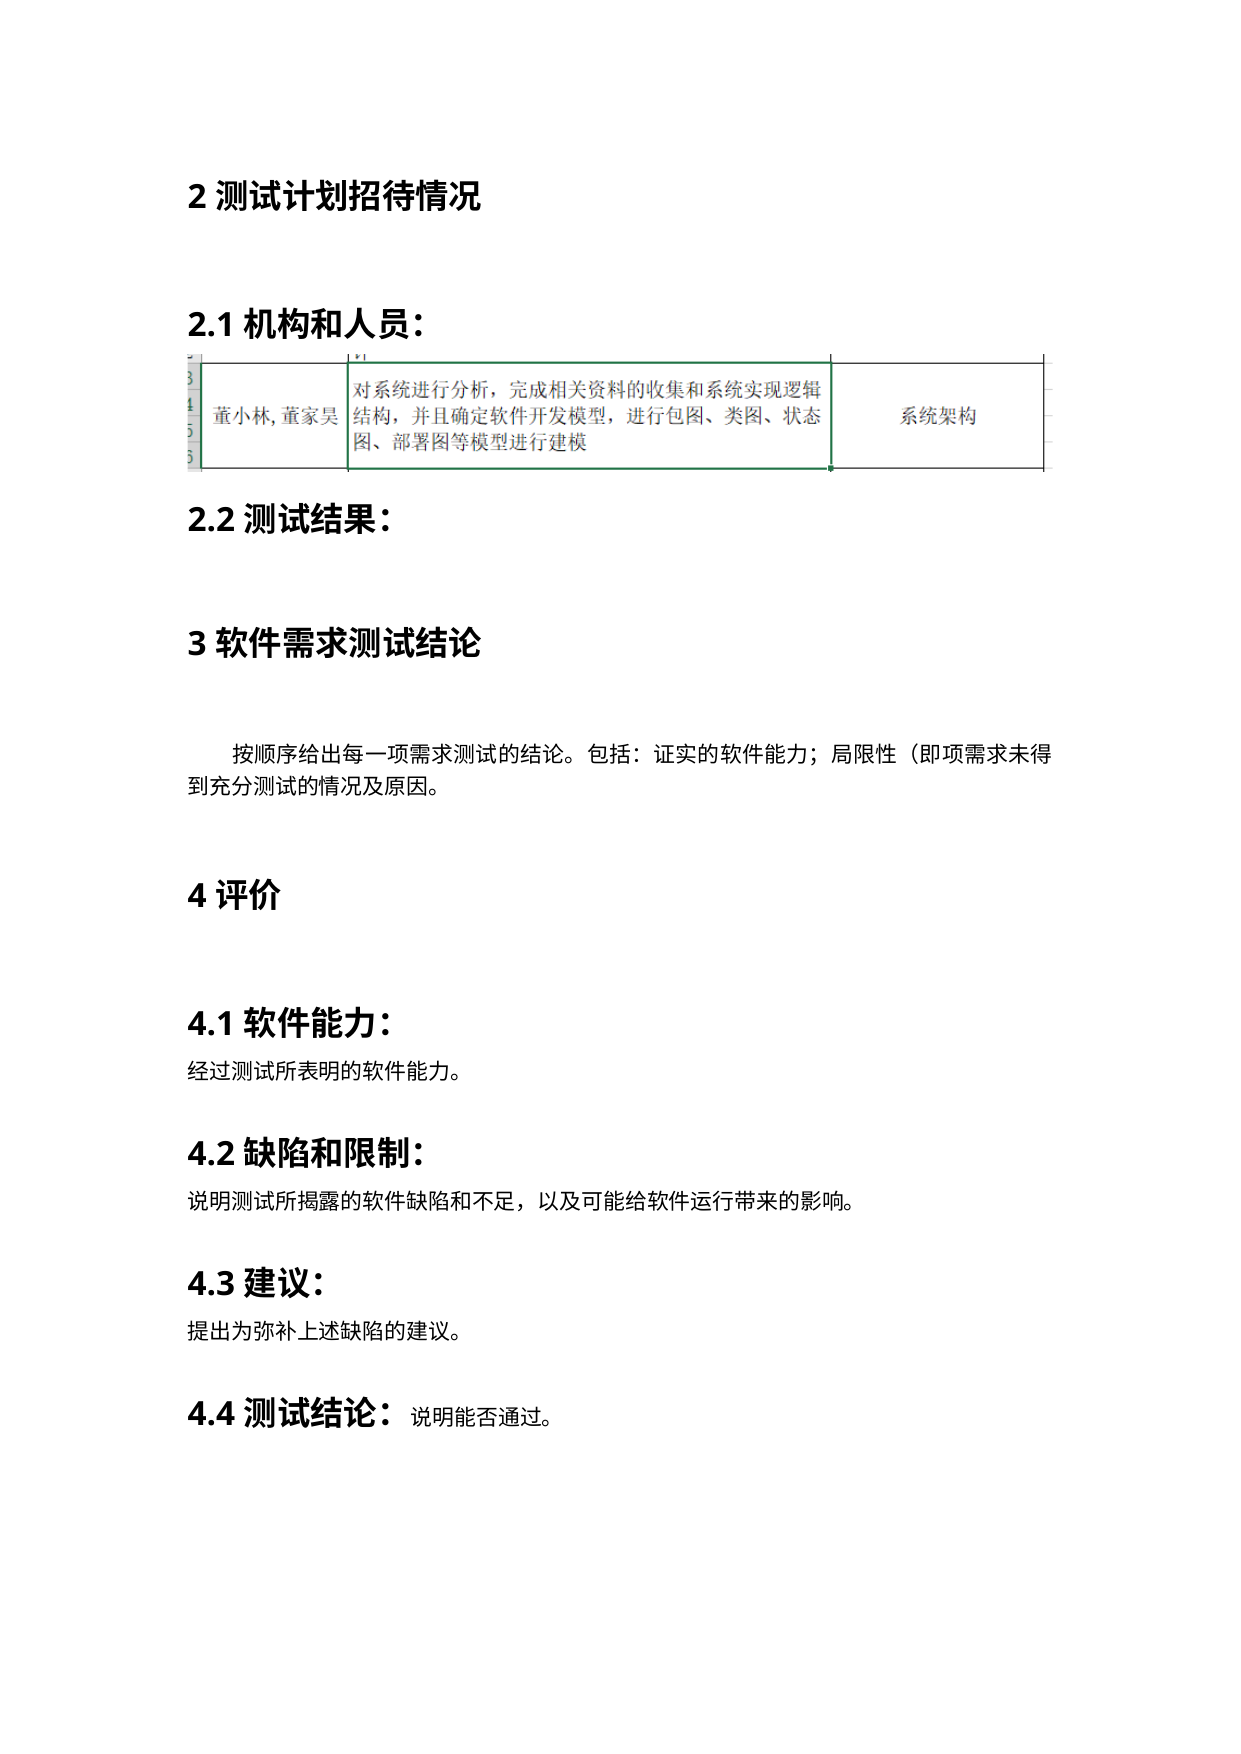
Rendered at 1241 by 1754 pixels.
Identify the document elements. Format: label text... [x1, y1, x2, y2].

text 提出为弥补上述缺陷的建议。 [187, 1313, 1053, 1346]
picture [187, 354, 1053, 472]
subtitle 2 测试计划招待情况 [187, 162, 1053, 227]
text 4.4 测试结论：说明能否通过。 [187, 1378, 1053, 1443]
subtitle 4 评价 [187, 861, 1053, 926]
text 2.1 机构和人员： [187, 289, 1053, 354]
text 4.1 软件能力： [187, 988, 1053, 1053]
text 按顺序给出每一项需求测试的结论。包括：证实的软件能力；局限性（即项需求未得到充分测试的情况及原因。 [187, 736, 1053, 801]
text 4.2 缺陷和限制： [187, 1118, 1053, 1183]
text 说明测试所揭露的软件缺陷和不足，以及可能给软件运行带来的影响。 [187, 1183, 1053, 1216]
text 4.3 建议： [187, 1248, 1053, 1313]
subtitle 3 软件需求测试结论 [187, 609, 1053, 674]
text 经过测试所表明的软件能力。 [187, 1053, 1053, 1086]
text 2.2 测试结果： [187, 484, 1053, 549]
